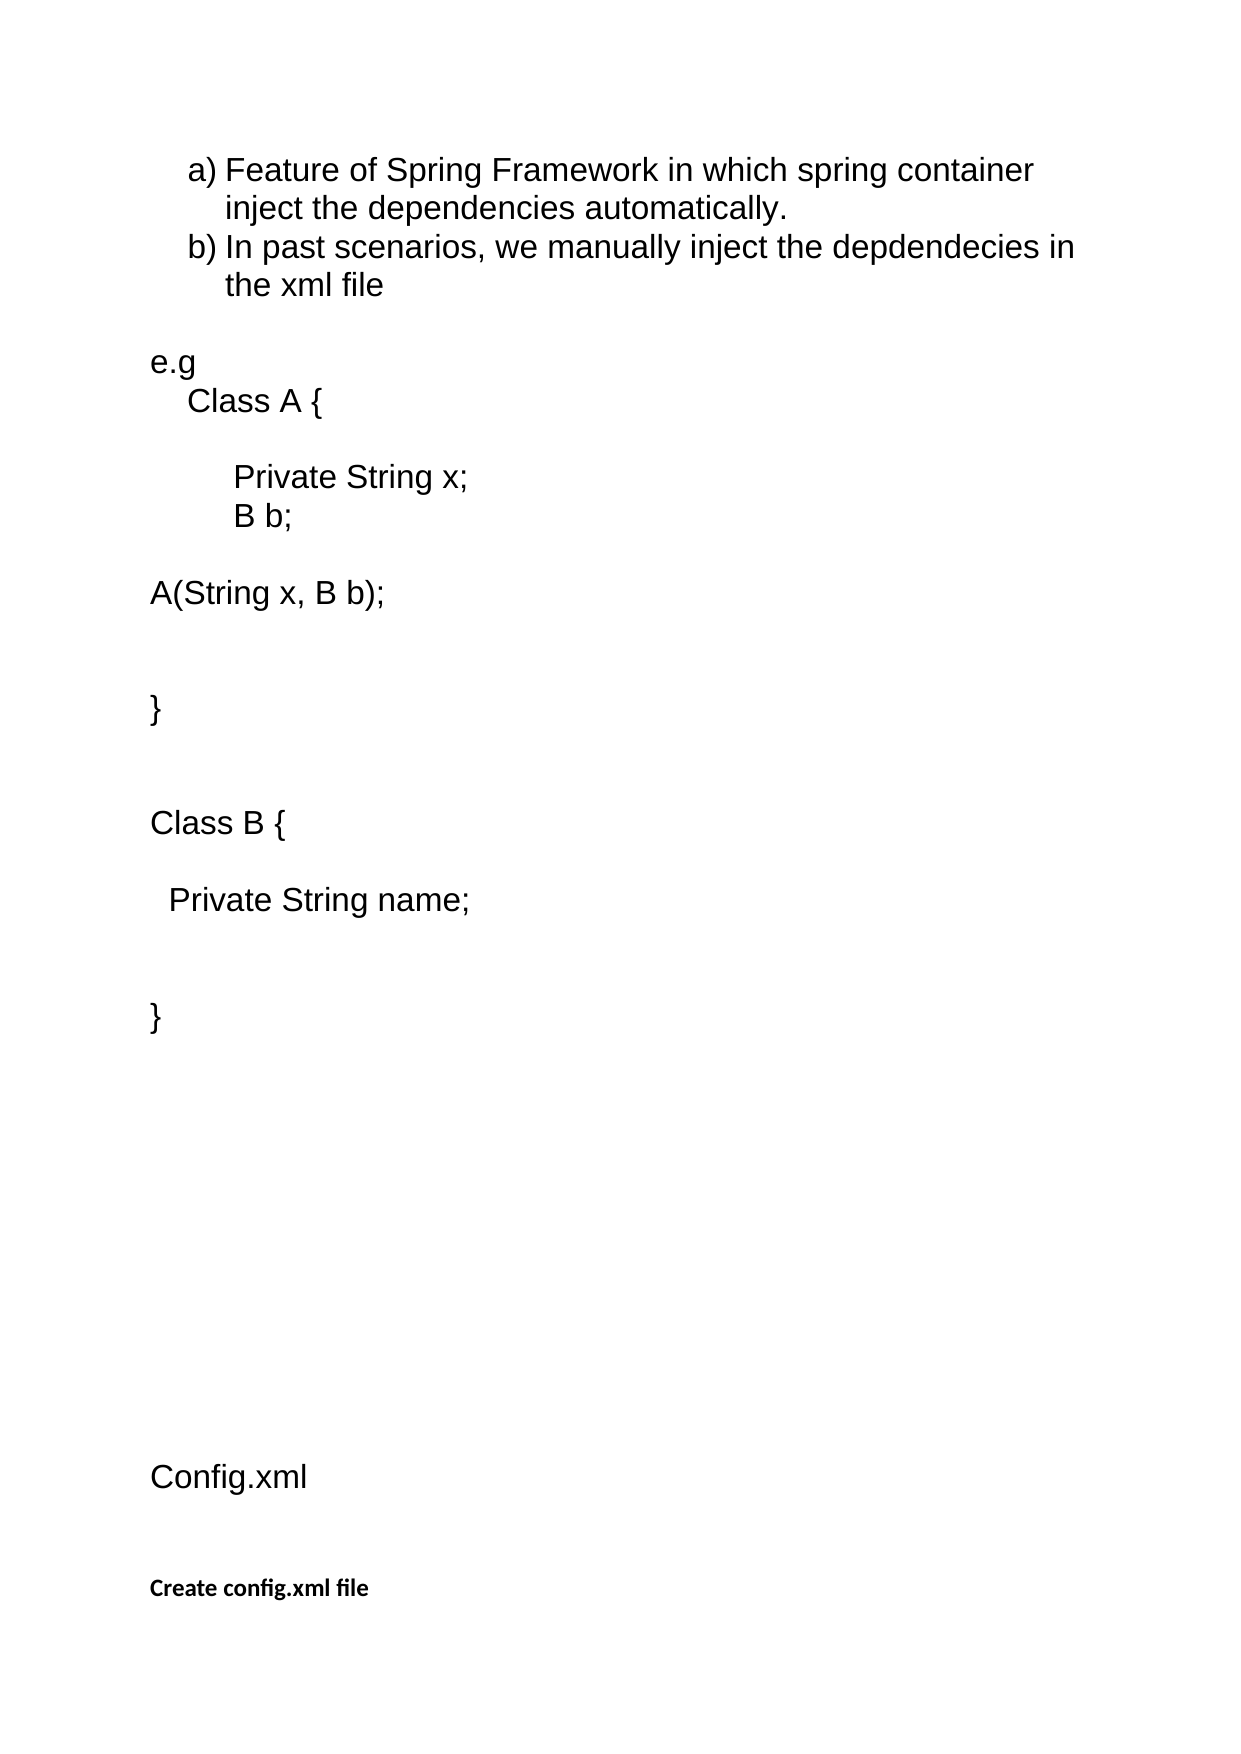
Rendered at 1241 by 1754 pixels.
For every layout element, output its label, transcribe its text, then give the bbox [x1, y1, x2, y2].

text Create config.xml file [150, 1572, 1090, 1603]
list Feature of Spring Framework in which spring container inject the dependencies automatically. [187, 150, 1090, 227]
text Config.xml [150, 1457, 1090, 1495]
text A(String x, B b); [150, 573, 1090, 611]
list In past scenarios, we manually inject the depdendecies in the xml file [187, 227, 1090, 304]
text } [150, 688, 1090, 727]
text B b; [150, 496, 1090, 534]
text Private String name; [150, 880, 1090, 919]
text Class B { [150, 803, 1090, 842]
text } [150, 996, 1090, 1034]
text e.g [150, 342, 1090, 381]
text Class A { [150, 381, 1090, 419]
text Private String x; [150, 457, 1090, 496]
